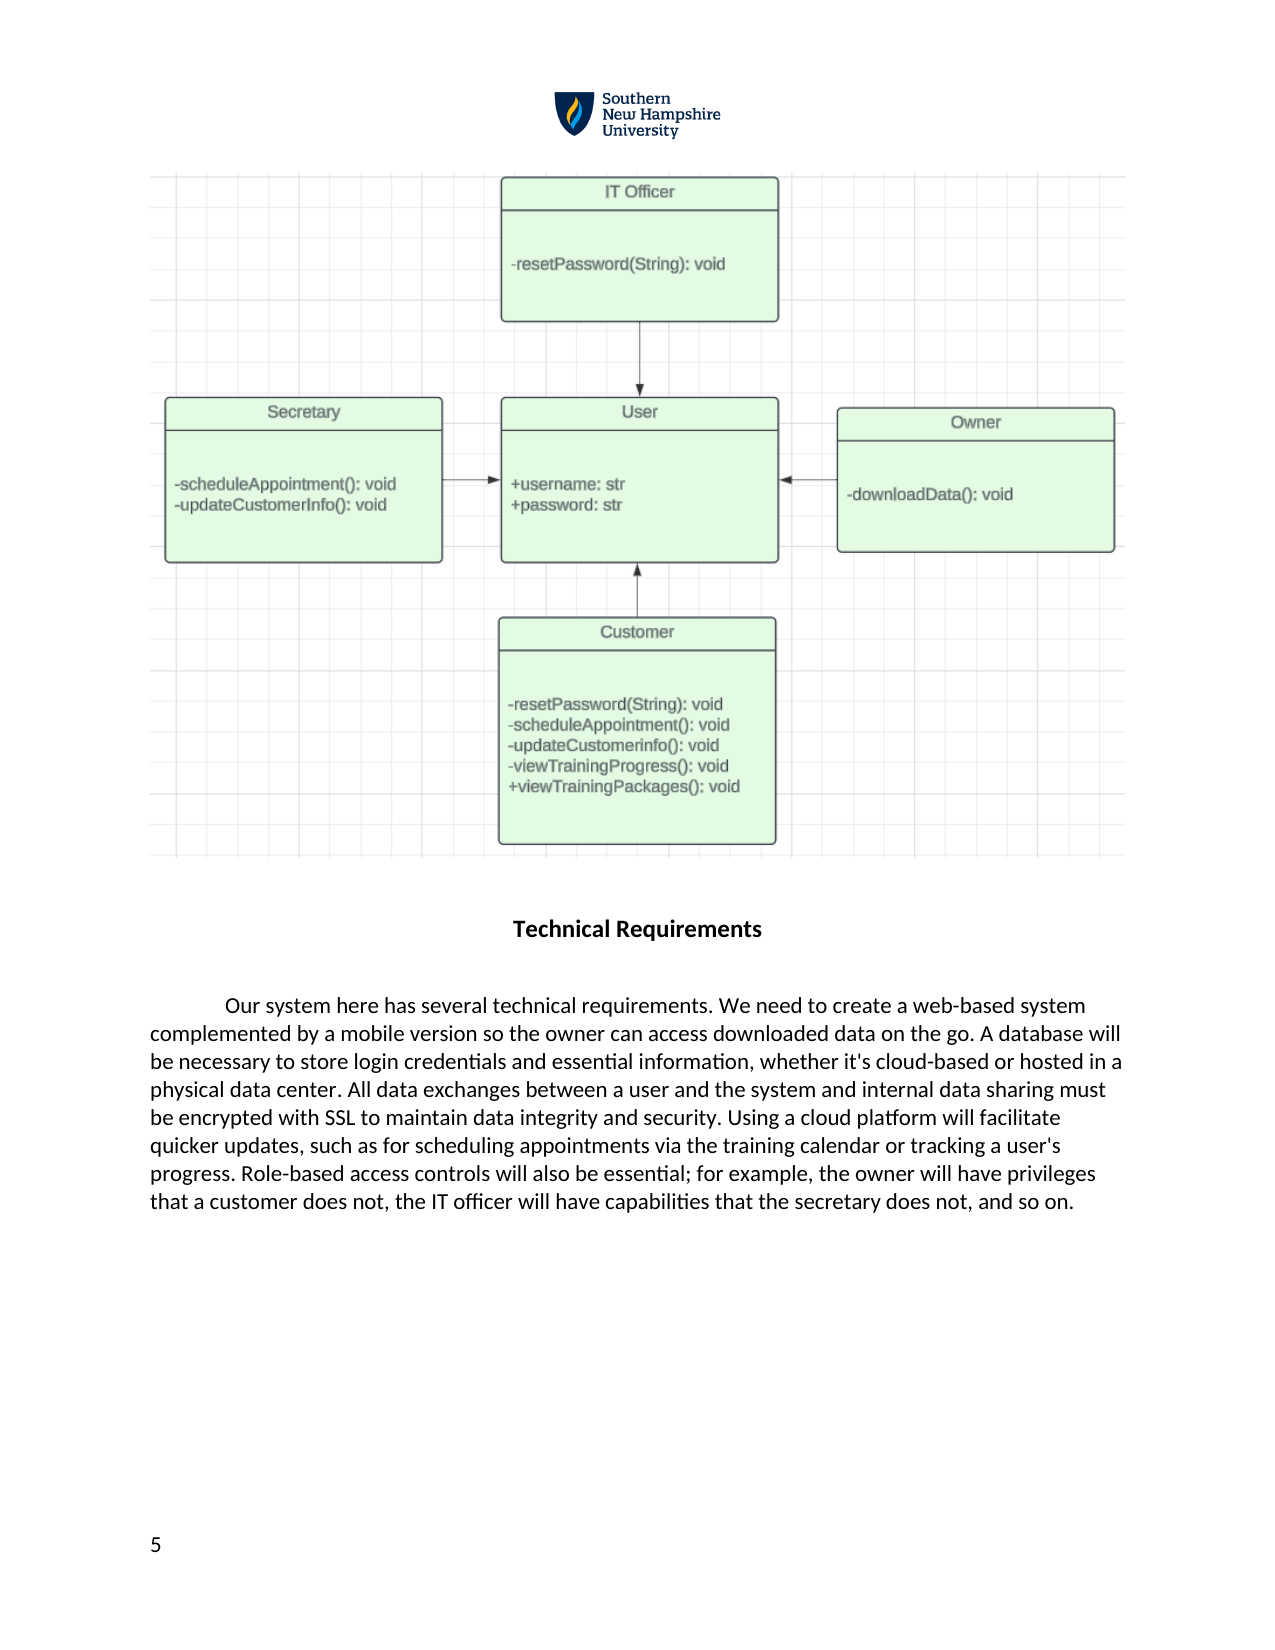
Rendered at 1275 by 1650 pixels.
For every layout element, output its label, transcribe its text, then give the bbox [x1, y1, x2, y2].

subtitle Technical Requirements [150, 913, 1125, 944]
text Our system here has several technical requirements. We need to create a web-based system complemented by a mobile version so the owner can access downloaded data on the go. A database will be necessary to store login credentials and essential information, whether it's cloud-based or hosted in a physical data center. All data exchanges between a user and the system and internal data sharing must be encrypted with SSL to maintain data integrity and security. Using a cloud platform will facilitate quicker updates, such as for scheduling appointments via the training calendar or tracking a user's progress. Role-based access controls will also be essential; for example, the owner will have privileges that a customer does not, the IT officer will have capabilities that the secretary does not, and so on. [150, 991, 1125, 1215]
picture [150, 173, 1125, 858]
picture [546, 75, 729, 154]
